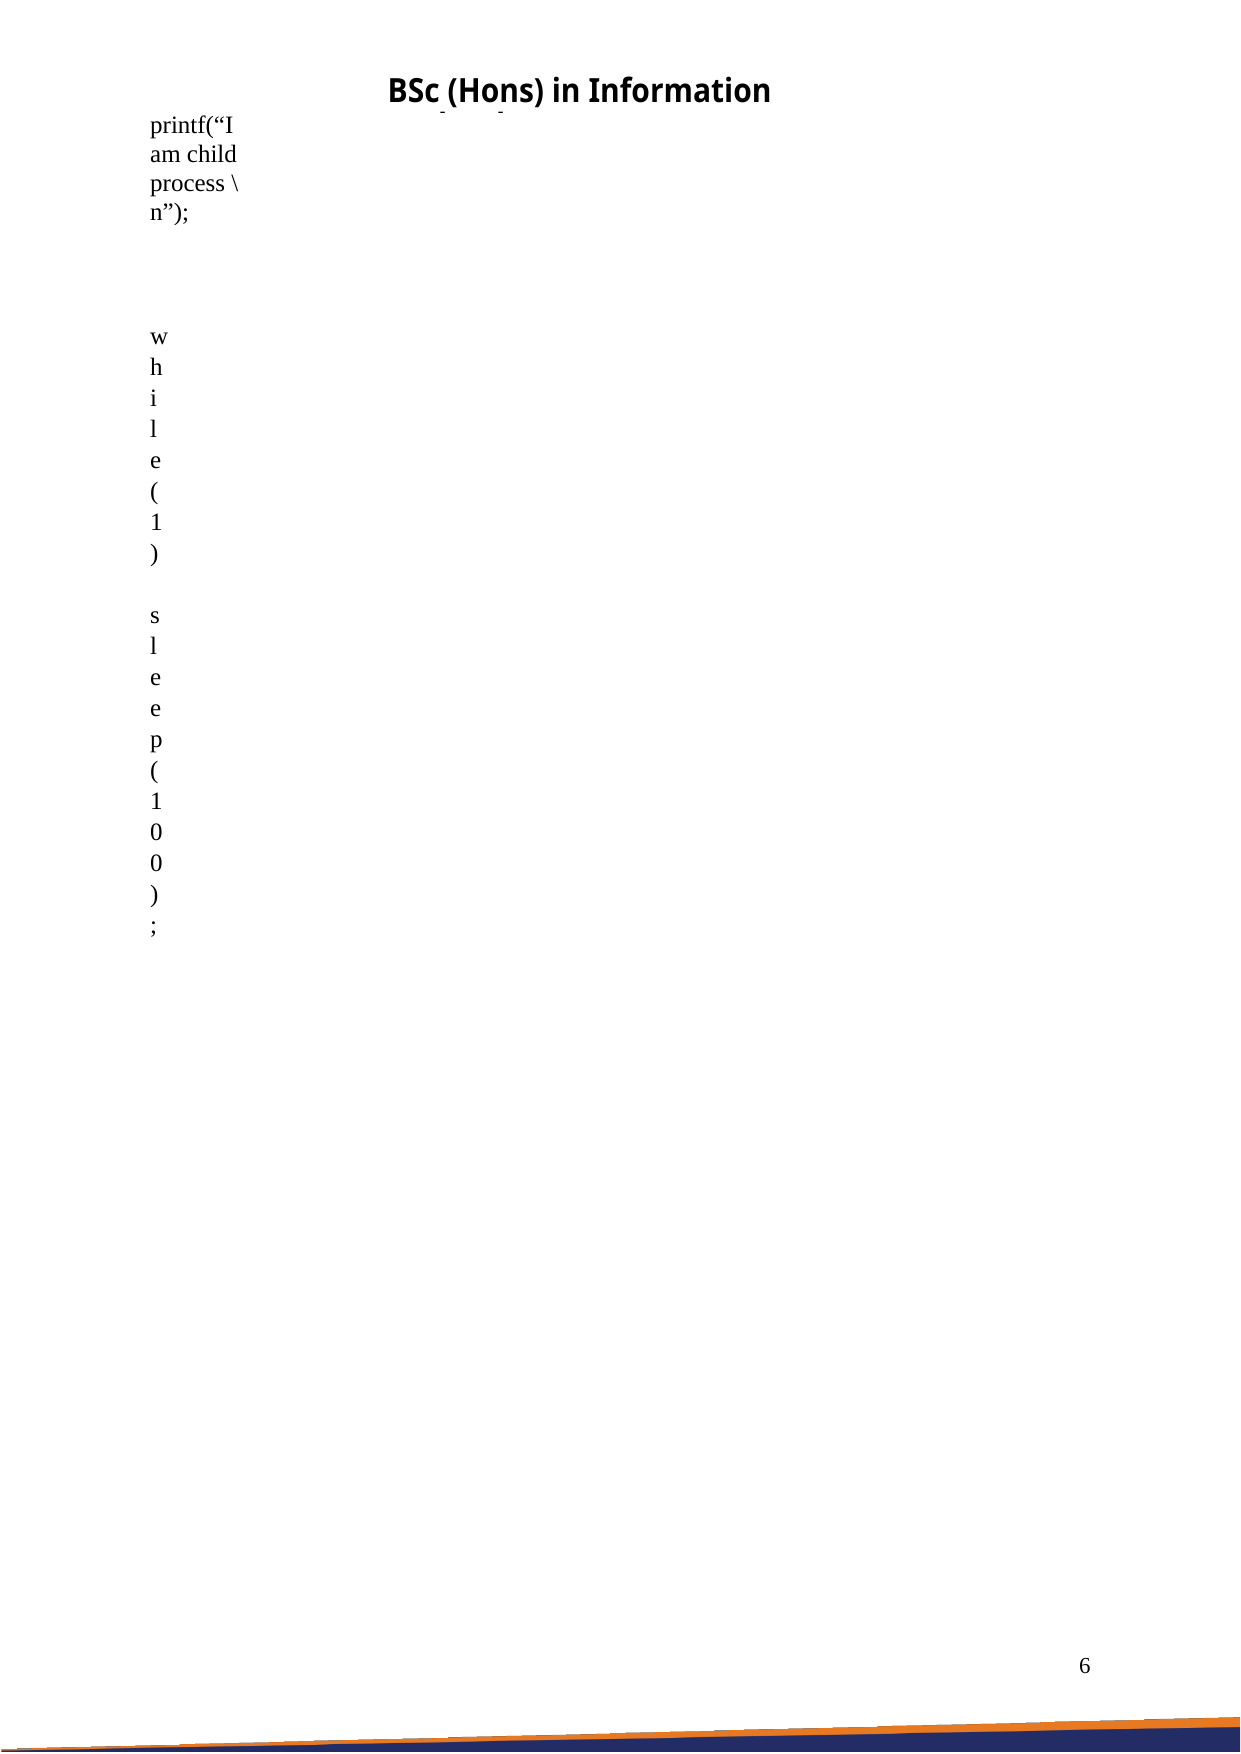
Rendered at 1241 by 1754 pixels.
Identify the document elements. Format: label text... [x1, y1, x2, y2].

text printf(“I am child process \n”); [150, 110, 268, 225]
picture [1, 1712, 1241, 1752]
